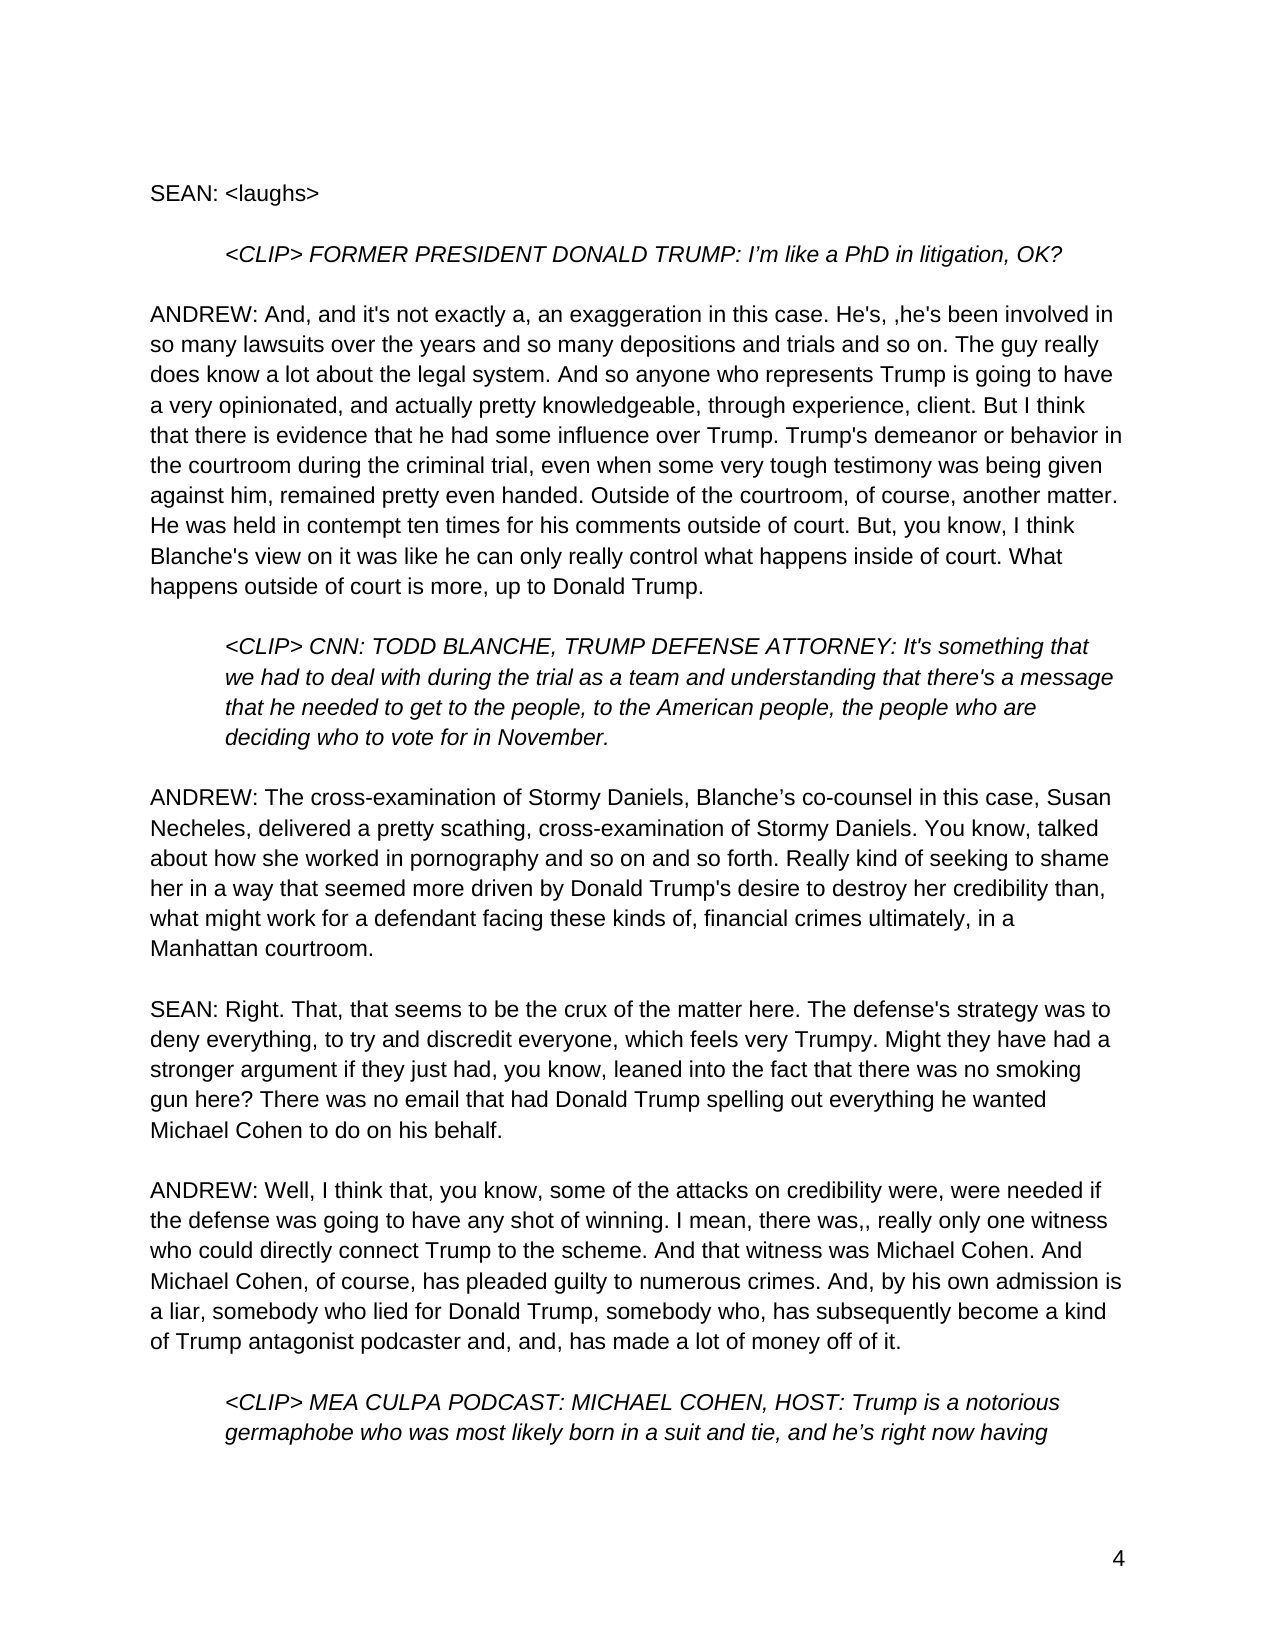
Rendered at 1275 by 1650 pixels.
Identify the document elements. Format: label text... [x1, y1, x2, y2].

text SEAN: <laughs> [150, 180, 1125, 207]
text ANDREW: Well, I think that, you know, some of the attacks on credibility were, were needed if the defense was going to have any shot of winning. I mean, there was,, really only one witness who could directly connect Trump to the scheme. And that witness was Michael Cohen. And Michael Cohen, of course, has pleaded guilty to numerous crimes. And, by his own admission is a liar, somebody who lied for Donald Trump, somebody who, has subsequently become a kind of Trump antagonist podcaster and, and, has made a lot of money off of it. [150, 1177, 1125, 1354]
text SEAN: Right. That, that seems to be the crux of the matter here. The defense's strategy was to deny everything, to try and discredit everyone, which feels very Trumpy. Might they have had a stronger argument if they just had, you know, leaned into the fact that there was no smoking gun here? There was no email that had Donald Trump spelling out everything he wanted Michael Cohen to do on his behalf. [150, 996, 1125, 1143]
text <CLIP> CNN: TODD BLANCHE, TRUMP DEFENSE ATTORNEY: It's something that we had to deal with during the trial as a team and understanding that there's a message that he needed to get to the people, to the American people, the people who are deciding who to vote for in November. [225, 633, 1125, 750]
text <CLIP> FORMER PRESIDENT DONALD TRUMP: I’m like a PhD in litigation, OK? [225, 241, 1125, 267]
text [225, 1388, 1125, 1445]
text ANDREW: The cross-examination of Stormy Daniels, Blanche’s co-counsel in this case, Susan Necheles, delivered a pretty scathing, cross-examination of Stormy Daniels. You know, talked about how she worked in pornography and so on and so forth. Really kind of seeking to shame her in a way that seemed more driven by Donald Trump's desire to destroy her credibility than, what might work for a defendant facing these kinds of, financial crimes ultimately, in a Manhattan courtroom. [150, 784, 1125, 962]
text ANDREW: And, and it's not exactly a, an exaggeration in this case. He's, ,he's been involved in so many lawsuits over the years and so many depositions and trials and so on. The guy really does know a lot about the legal system. And so anyone who represents Trump is going to have a very opinionated, and actually pretty knowledgeable, through experience, client. But I think that there is evidence that he had some influence over Trump. Trump's demeanor or behavior in the courtroom during the criminal trial, even when some very tough testimony was being given against him, remained pretty even handed. Outside of the courtroom, of course, another matter. He was held in contempt ten times for his comments outside of court. But, you know, I think Blanche's view on it was like he can only really control what happens inside of court. What happens outside of court is more, up to Donald Trump. [150, 301, 1125, 599]
